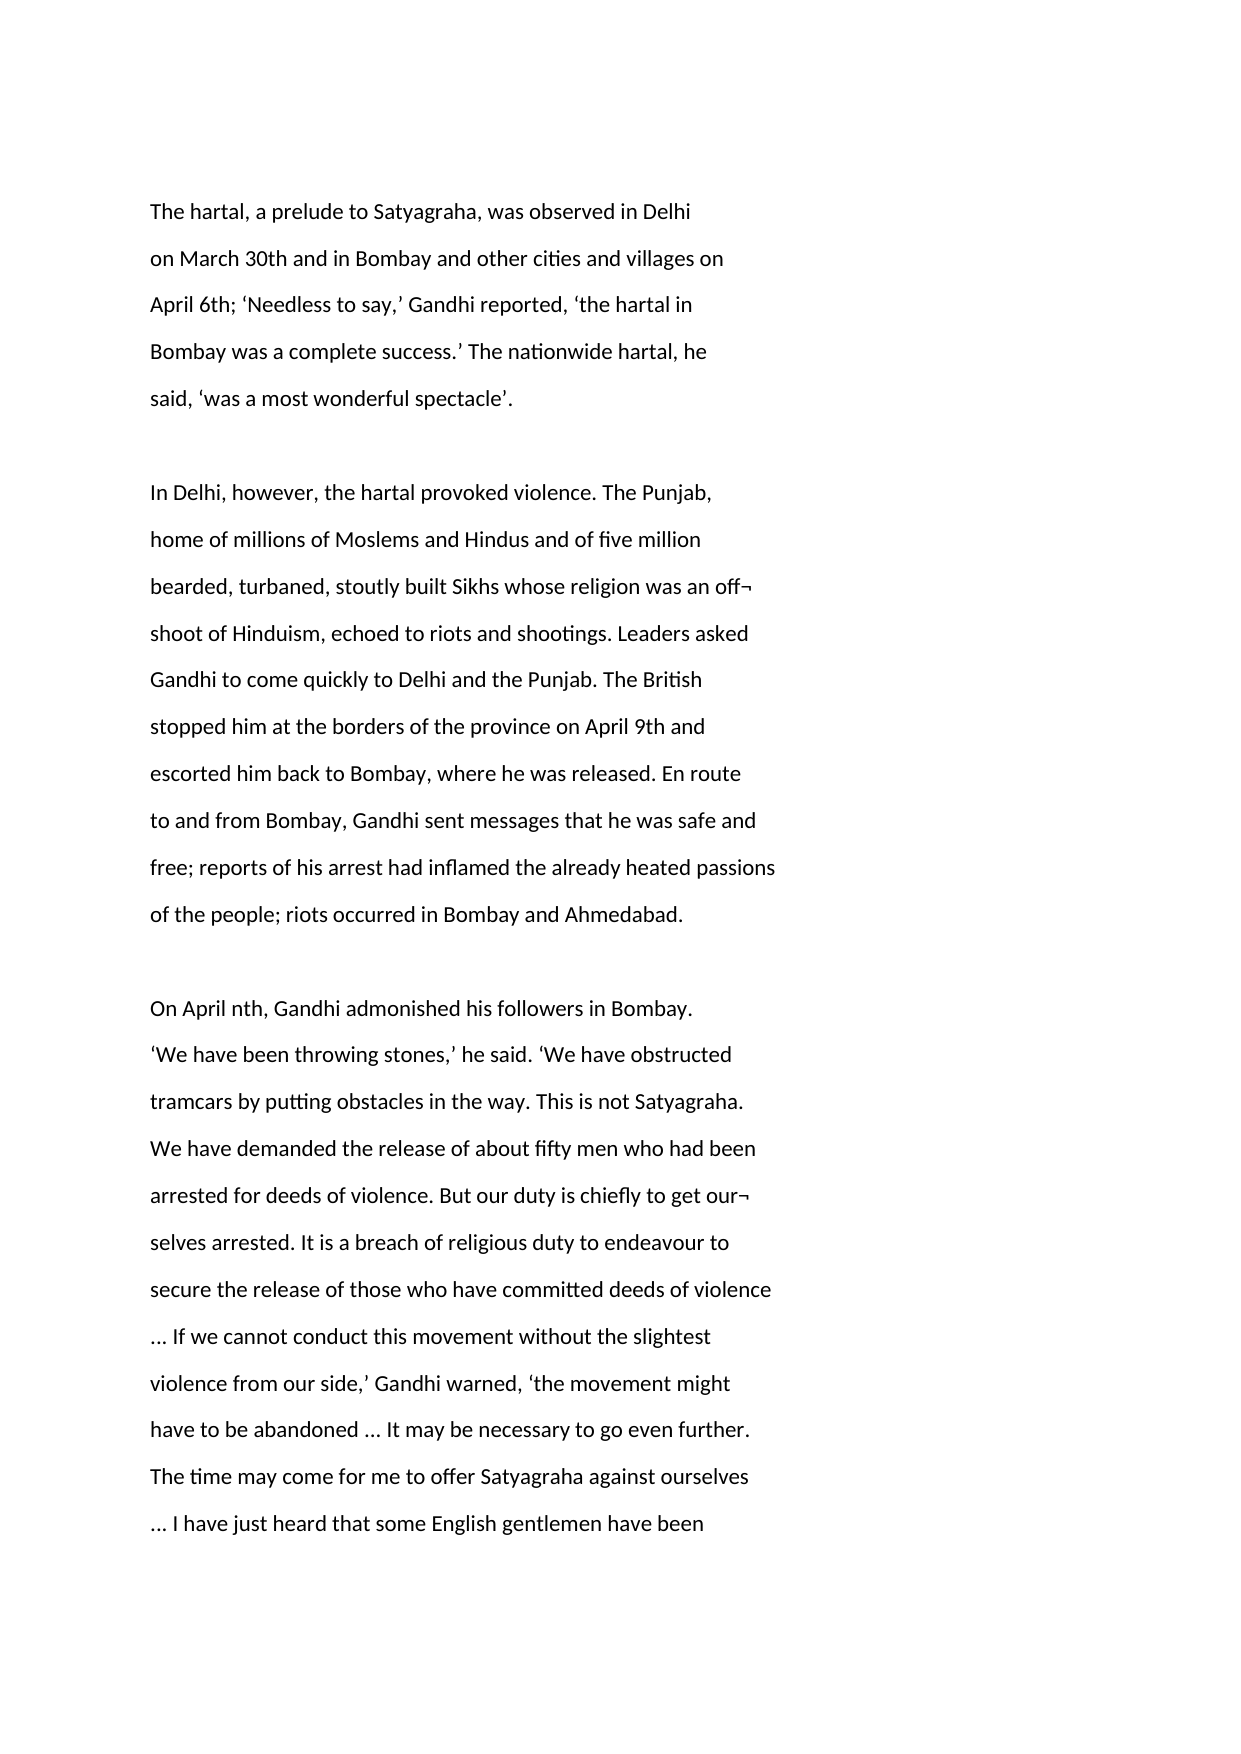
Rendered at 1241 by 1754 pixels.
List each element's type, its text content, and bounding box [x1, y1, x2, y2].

text In Delhi, however, the hartal provoked violence. The Punjab, [150, 478, 1090, 506]
text Bombay was a complete success.’ The nationwide hartal, he [150, 337, 1090, 366]
text On April nth, Gandhi admonished his followers in Bombay. [150, 994, 1090, 1022]
text stopped him at the borders of the province on April 9th and [150, 712, 1090, 741]
text We have demanded the release of about fifty men who had been [150, 1134, 1090, 1162]
text selves arrested. It is a breach of religious duty to endeavour to [150, 1228, 1090, 1256]
text secure the release of those who have committed deeds of violence [150, 1275, 1090, 1303]
text ... If we cannot conduct this movement without the slightest [150, 1322, 1090, 1350]
text free; reports of his arrest had inflamed the already heated passions [150, 853, 1090, 881]
text home of millions of Moslems and Hindus and of five million [150, 525, 1090, 553]
text The hartal, a prelude to Satyagraha, was observed in Delhi [150, 197, 1090, 225]
text arrested for deeds of violence. But our duty is chiefly to get our¬ [150, 1181, 1090, 1209]
text violence from our side,’ Gandhi warned, ‘the movement might [150, 1369, 1090, 1397]
text shoot of Hinduism, echoed to riots and shootings. Leaders asked [150, 619, 1090, 647]
text on March 30th and in Bombay and other cities and villages on [150, 244, 1090, 272]
text Gandhi to come quickly to Delhi and the Punjab. The British [150, 666, 1090, 694]
text said, ‘was a most wonderful spectacle’. [150, 384, 1090, 412]
text April 6th; ‘Needless to say,’ Gandhi reported, ‘the hartal in [150, 291, 1090, 319]
text escorted him back to Bombay, where he was released. En route [150, 759, 1090, 787]
text ‘We have been throwing stones,’ he said. ‘We have obstructed [150, 1041, 1090, 1069]
text ... I have just heard that some English gentlemen have been [150, 1509, 1090, 1537]
text to and from Bombay, Gandhi sent messages that he was safe and [150, 806, 1090, 834]
text have to be abandoned ... It may be necessary to go even further. [150, 1416, 1090, 1444]
text The time may come for me to offer Satyagraha against ourselves [150, 1462, 1090, 1491]
text tramcars by putting obstacles in the way. This is not Satyagraha. [150, 1087, 1090, 1116]
text bearded, turbaned, stoutly built Sikhs whose religion was an off¬ [150, 572, 1090, 600]
text of the people; riots occurred in Bombay and Ahmedabad. [150, 900, 1090, 928]
